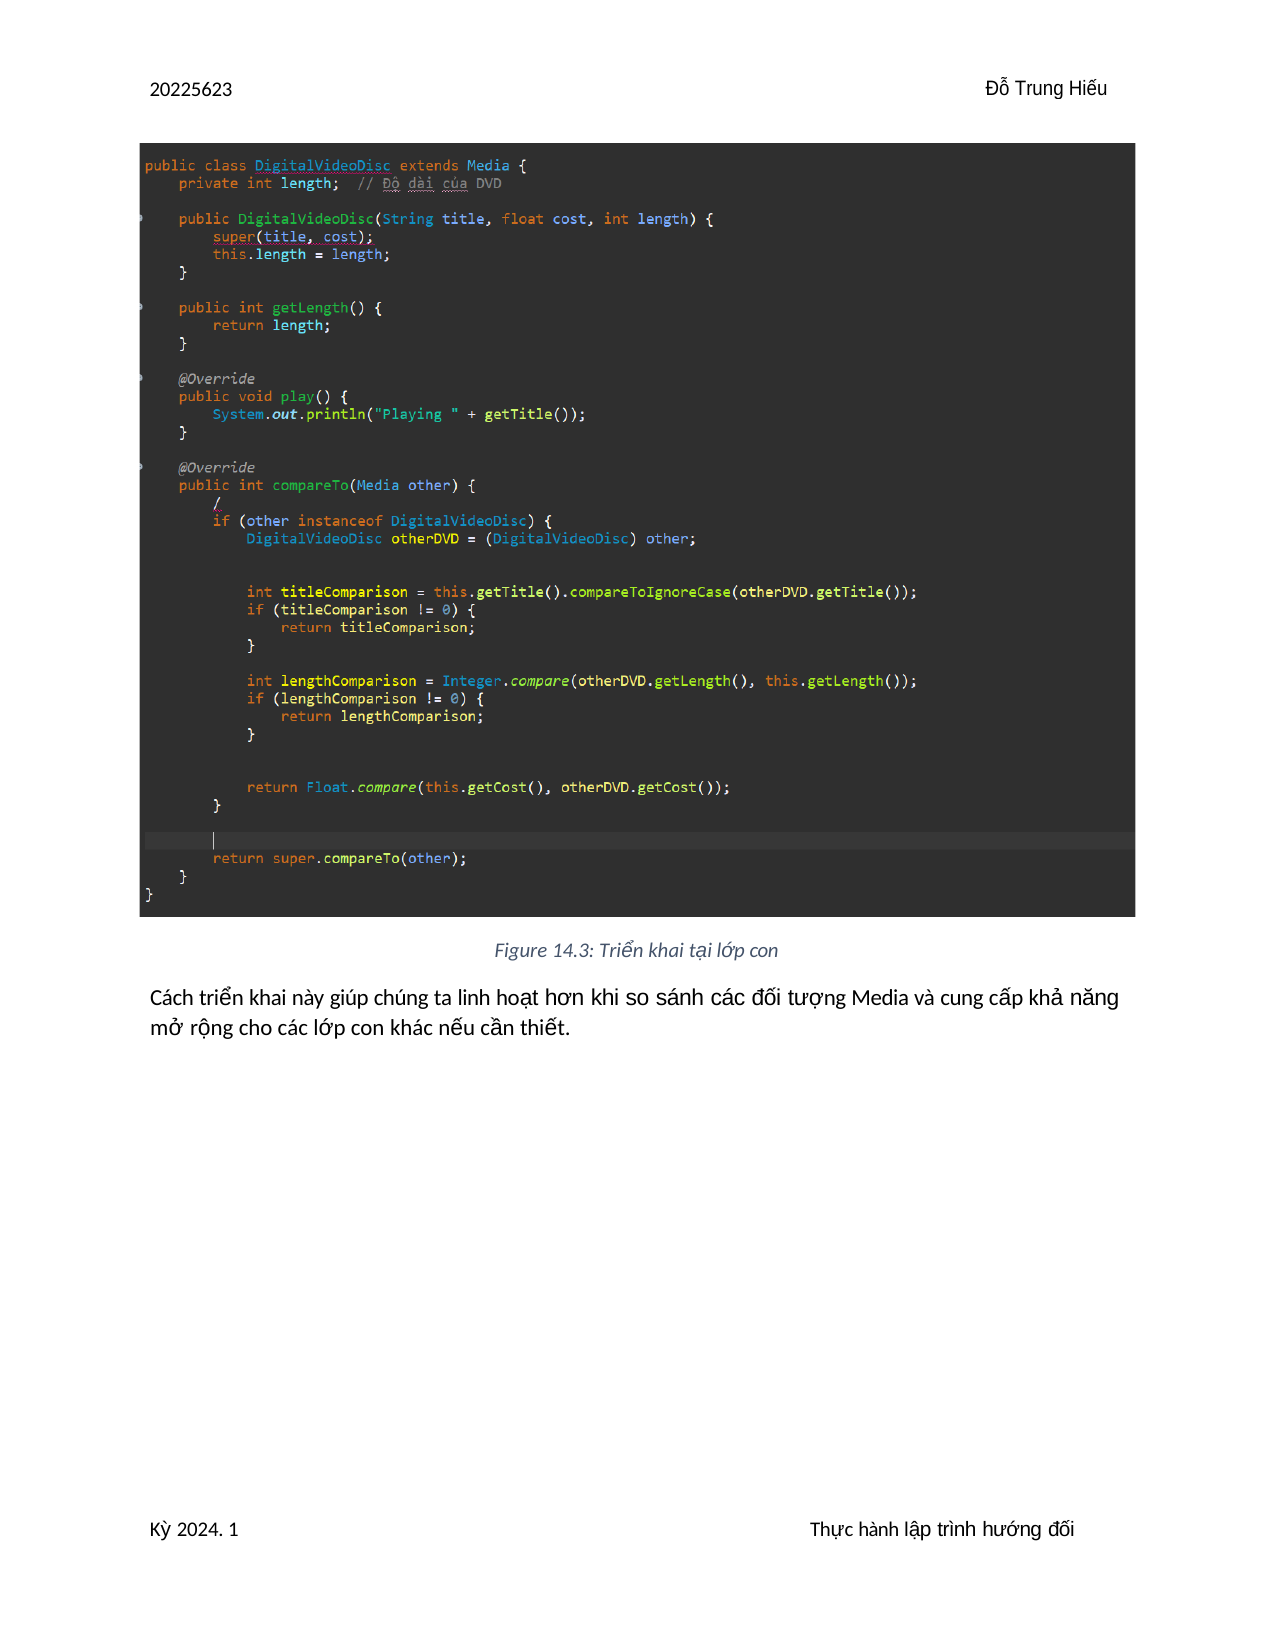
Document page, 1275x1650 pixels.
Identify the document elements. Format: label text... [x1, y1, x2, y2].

text Cách triển khai này giúp chúng ta linh hoạt hơn khi so sánh các đối tượng Media và cung cấp khả năng [150, 983, 1135, 1011]
text mở rộng cho các lớp con khác nếu cần thiết. [150, 1013, 1135, 1041]
text Figure 14.3: Triển khai tại lớp con [140, 937, 1135, 962]
picture [139, 143, 1136, 917]
